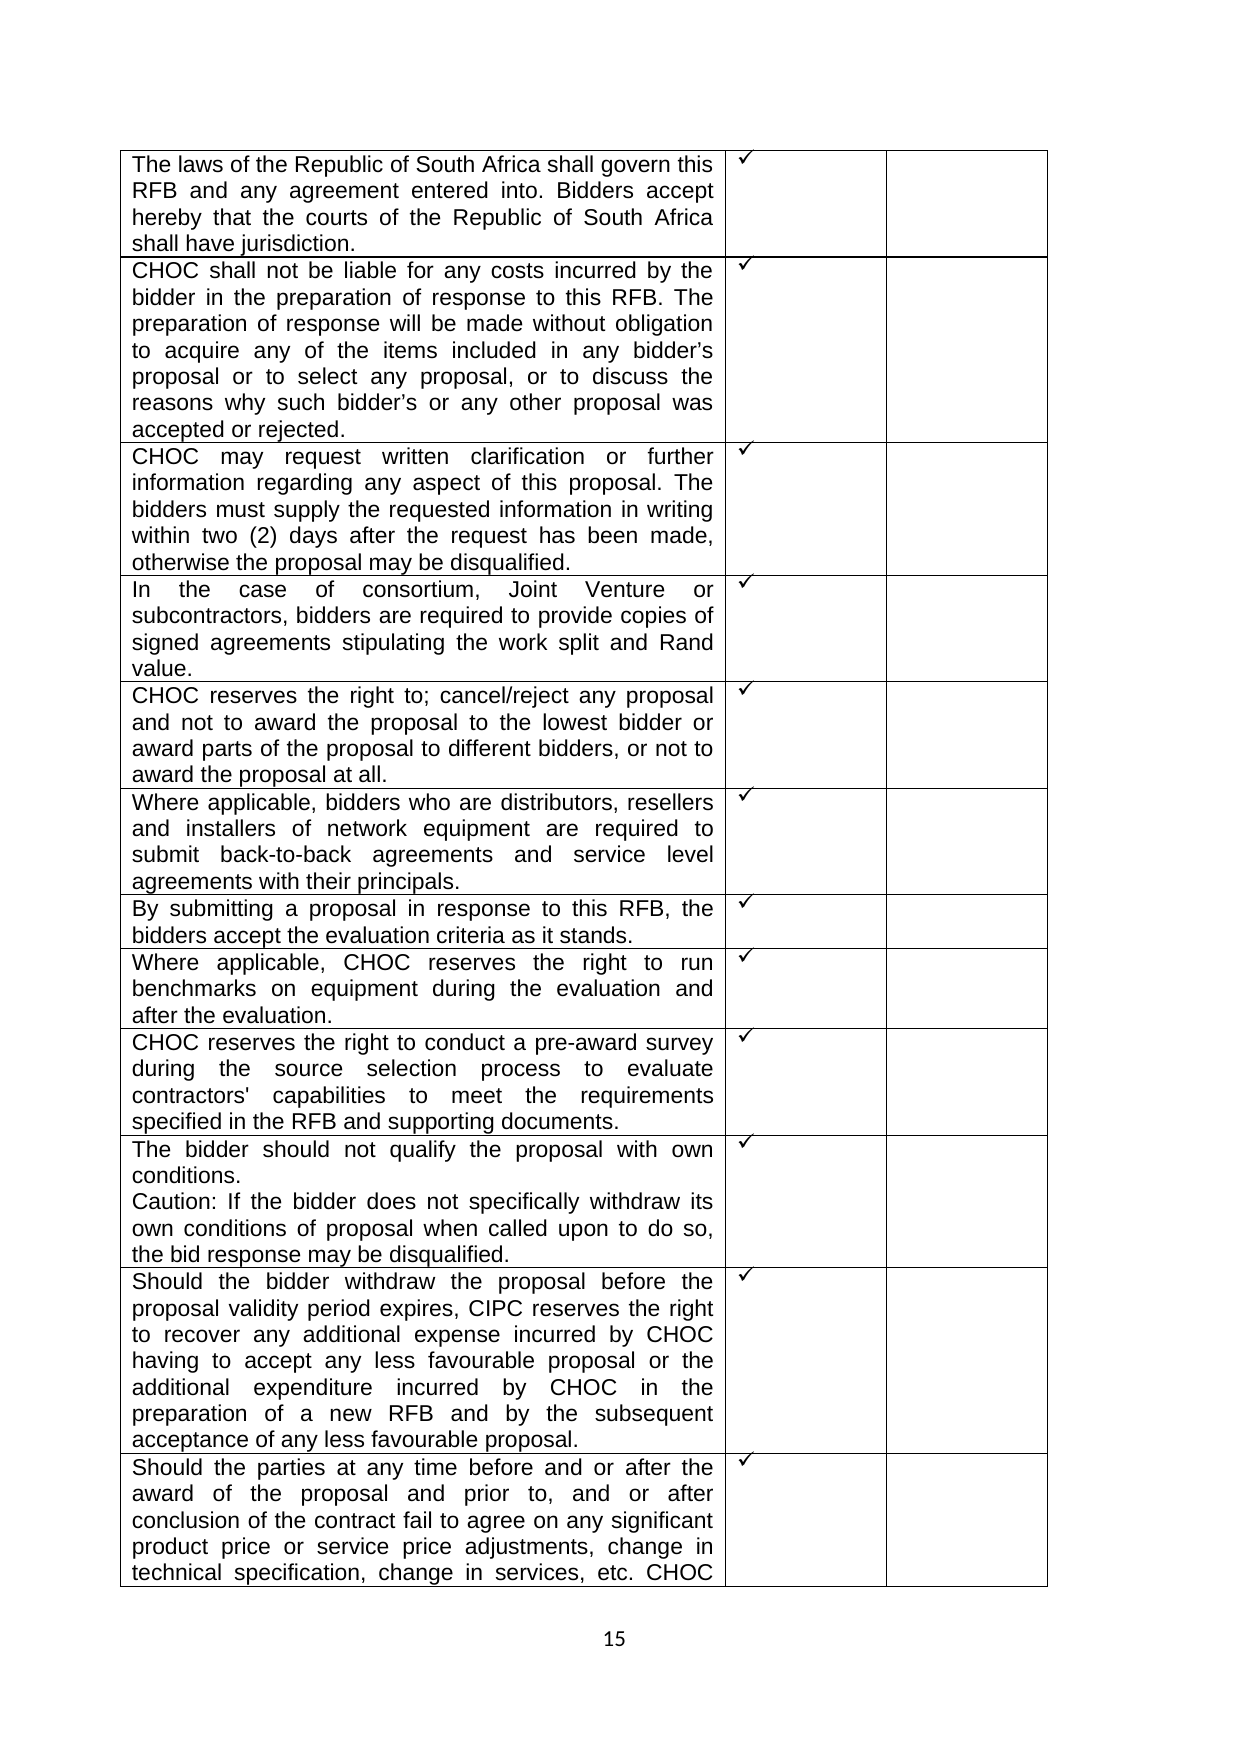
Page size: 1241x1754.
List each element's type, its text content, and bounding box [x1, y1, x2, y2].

table_cell CHOC reserves the right to conduct a pre-award survey during the source selection process to evaluate contractors' capabilities to meet the requirements specified in the RFB and supporting documents. [121, 1029, 725, 1134]
table_cell [726, 443, 886, 575]
table_cell [887, 443, 1047, 575]
table_cell Where applicable, bidders who are distributors, resellers and installers of network equipment are required to submit back-to-back agreements and service level agreements with their principals. [121, 789, 725, 894]
table_cell [726, 1029, 886, 1134]
table_cell [726, 1136, 886, 1267]
table_cell By submitting a proposal in response to this RFB, the bidders accept the evaluation criteria as it stands. [121, 895, 725, 948]
table_cell The laws of the Republic of South Africa shall govern this RFB and any agreement entered into. Bidders accept hereby that the courts of the Republic of South Africa shall have jurisdiction. [121, 151, 725, 256]
table_cell CHOC shall not be liable for any costs incurred by the bidder in the preparation of response to this RFB. The preparation of response will be made without obligation to acquire any of the items included in any bidder’s proposal or to select any proposal, or to discuss the reasons why such bidder’s or any other proposal was accepted or rejected. [121, 258, 725, 442]
table_cell The bidder should not qualify the proposal with own conditions. Caution: If the bidder does not specifically withdraw its own conditions of proposal when called upon to do so, the bid response may be disqualified. [121, 1136, 725, 1267]
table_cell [121, 1454, 725, 1586]
table_cell In the case of consortium, Joint Venture or subcontractors, bidders are required to provide copies of signed agreements stipulating the work split and Rand value. [121, 576, 725, 681]
table_cell [887, 1454, 1047, 1586]
table_cell Should the bidder withdraw the proposal before the proposal validity period expires, CIPC reserves the right to recover any additional expense incurred by CHOC having to accept any less favourable proposal or the additional expenditure incurred by CHOC in the preparation of a new RFB and by the subsequent acceptance of any less favourable proposal. [121, 1268, 725, 1453]
table_cell [887, 151, 1047, 256]
table_cell [887, 789, 1047, 894]
table_cell [887, 1268, 1047, 1453]
table_cell [726, 151, 886, 256]
table_cell [726, 576, 886, 681]
table_cell [726, 1268, 886, 1453]
table_cell [887, 1136, 1047, 1267]
table_cell [726, 895, 886, 948]
table_cell Where applicable, CHOC reserves the right to run benchmarks on equipment during the evaluation and after the evaluation. [121, 949, 725, 1028]
table_cell [726, 258, 886, 442]
table_cell [887, 682, 1047, 788]
table_cell [887, 258, 1047, 442]
table_cell [887, 949, 1047, 1028]
table_cell [887, 895, 1047, 948]
table_cell CHOC reserves the right to; cancel/reject any proposal and not to award the proposal to the lowest bidder or award parts of the proposal to different bidders, or not to award the proposal at all. [121, 682, 725, 788]
table_cell CHOC may request written clarification or further information regarding any aspect of this proposal. The bidders must supply the requested information in writing within two (2) days after the request has been made, otherwise the proposal may be disqualified. [121, 443, 725, 575]
table_cell [726, 682, 886, 788]
table_cell [887, 576, 1047, 681]
table_cell [726, 949, 886, 1028]
table_cell [726, 789, 886, 894]
table_cell [887, 1029, 1047, 1134]
table_cell [726, 1454, 886, 1586]
